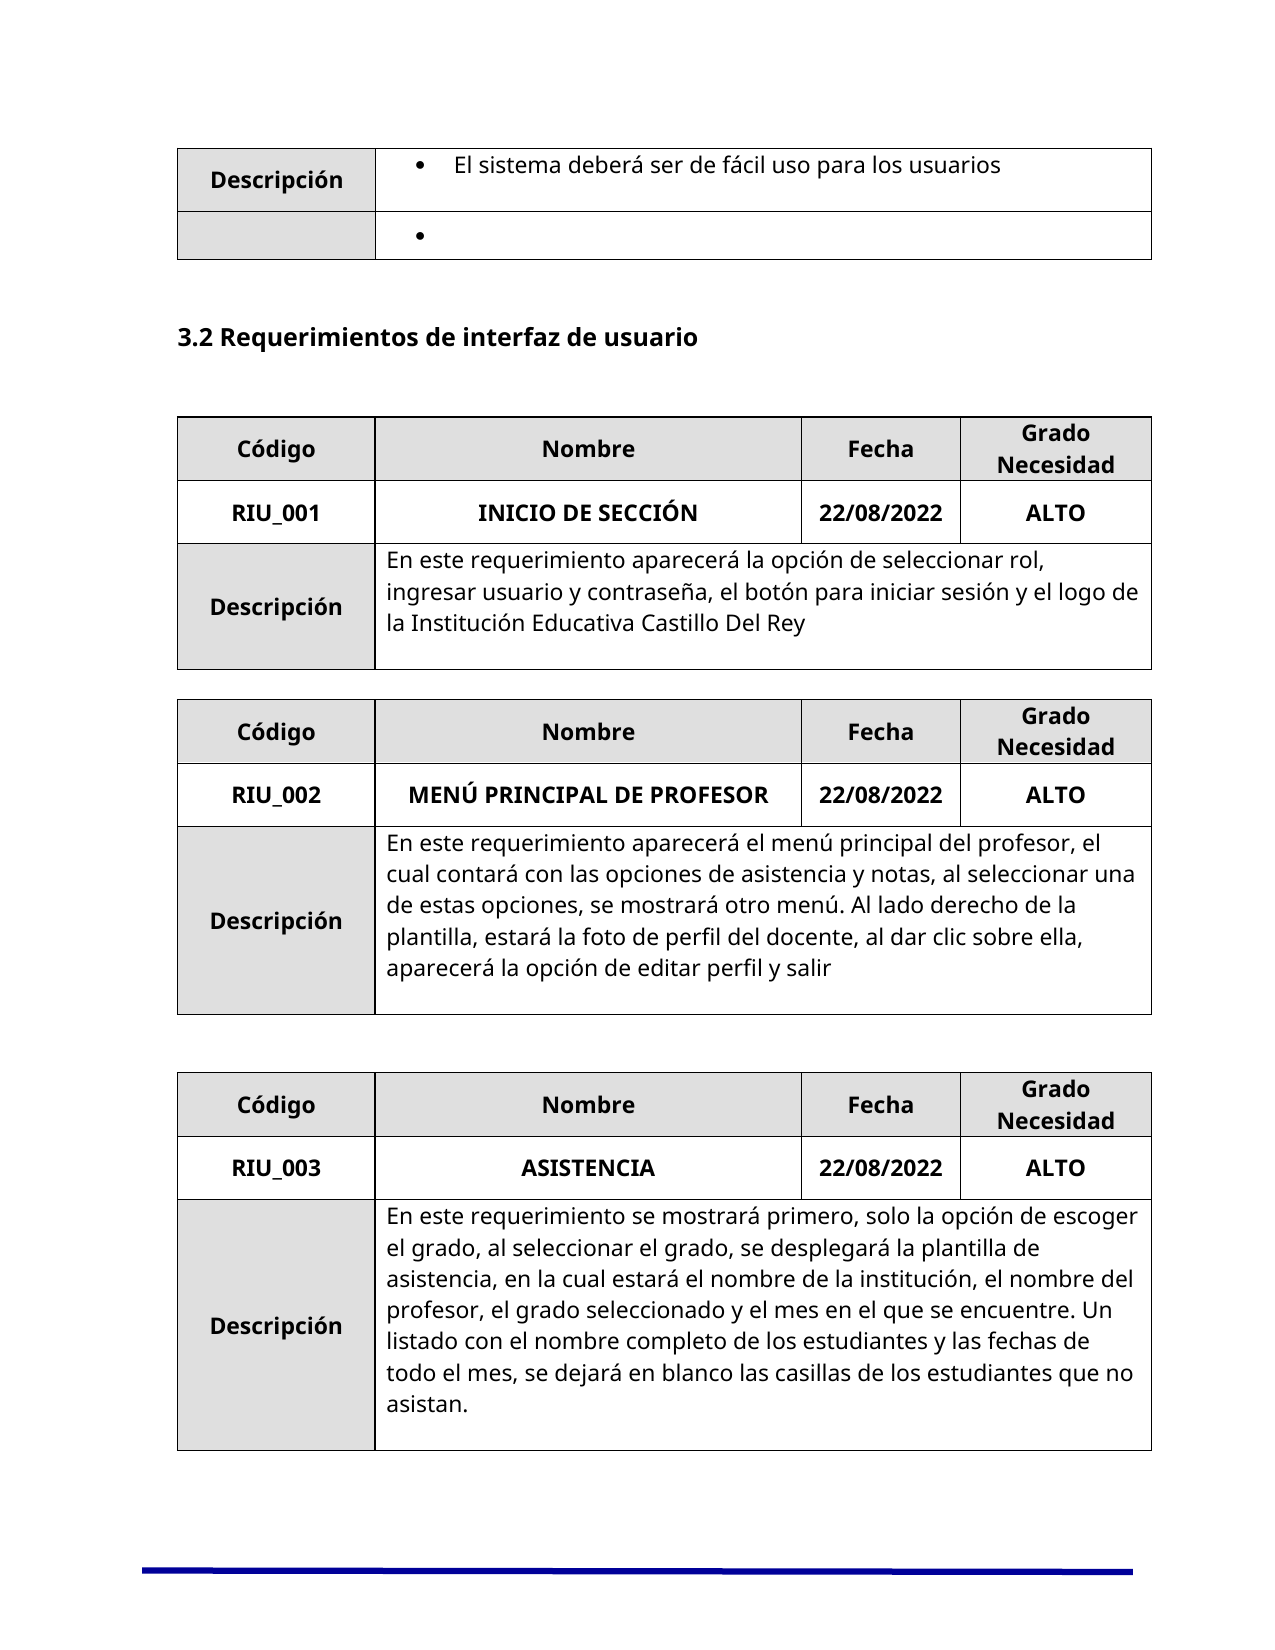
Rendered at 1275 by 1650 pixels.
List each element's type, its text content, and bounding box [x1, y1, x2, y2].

table_header Nombre [376, 418, 801, 480]
table_cell El sistema deberá ser de fácil uso para los usuarios [376, 149, 1151, 211]
table_cell Descripción [178, 544, 374, 669]
table_cell ALTO [961, 481, 1151, 543]
table_cell En este requerimiento aparecerá la opción de seleccionar rol, ingresar usuario y contraseña, el botón para iniciar sesión y el logo de la Institución Educativa Castillo Del Rey [376, 544, 1151, 669]
table_cell Descripción [178, 149, 375, 211]
table_header Fecha [802, 418, 960, 480]
table_header Código [178, 700, 374, 762]
table_cell RIU_001 [178, 481, 374, 543]
table_cell En este requerimiento se mostrará primero, solo la opción de escoger el grado, al seleccionar el grado, se desplegará la plantilla de asistencia, en la cual estará el nombre de la institución, el nombre del profesor, el grado seleccionado y el mes en el que se encuentre. Un listado con el nombre completo de los estudiantes y las fechas de todo el mes, se dejará en blanco las casillas de los estudiantes que no asistan. [376, 1200, 1151, 1450]
table_header Grado Necesidad [961, 700, 1151, 762]
table_cell RIU_002 [178, 764, 374, 826]
table_header Código [178, 1073, 374, 1136]
table_cell Descripción [178, 827, 374, 1014]
table_cell MENÚ PRINCIPAL DE PROFESOR [376, 764, 801, 826]
table_header Grado Necesidad [961, 418, 1151, 480]
table_header Nombre [376, 700, 801, 762]
table_cell ASISTENCIA [376, 1137, 801, 1199]
table_cell Descripción [178, 1200, 374, 1450]
table_cell ALTO [961, 764, 1151, 826]
table_cell 22/08/2022 [802, 481, 960, 543]
table_header Código [178, 418, 374, 480]
table_cell En este requerimiento aparecerá el menú principal del profesor, el cual contará con las opciones de asistencia y notas, al seleccionar una de estas opciones, se mostrará otro menú. Al lado derecho de la plantilla, estará la foto de perfil del docente, al dar clic sobre ella, aparecerá la opción de editar perfil y salir [376, 827, 1151, 1014]
table_cell 22/08/2022 [802, 764, 960, 826]
table_header Nombre [376, 1073, 801, 1136]
table_cell RIU_003 [178, 1137, 374, 1199]
table_cell [376, 212, 1151, 259]
table_header Fecha [802, 1073, 960, 1136]
table_header Grado Necesidad [961, 1073, 1151, 1136]
table_cell INICIO DE SECCIÓN [376, 481, 801, 543]
subtitle 3.2 Requerimientos de interfaz de usuario [177, 319, 1098, 353]
table_cell 22/08/2022 [802, 1137, 960, 1199]
table_cell [178, 212, 375, 259]
table_header Fecha [802, 700, 960, 762]
table_cell ALTO [961, 1137, 1151, 1199]
